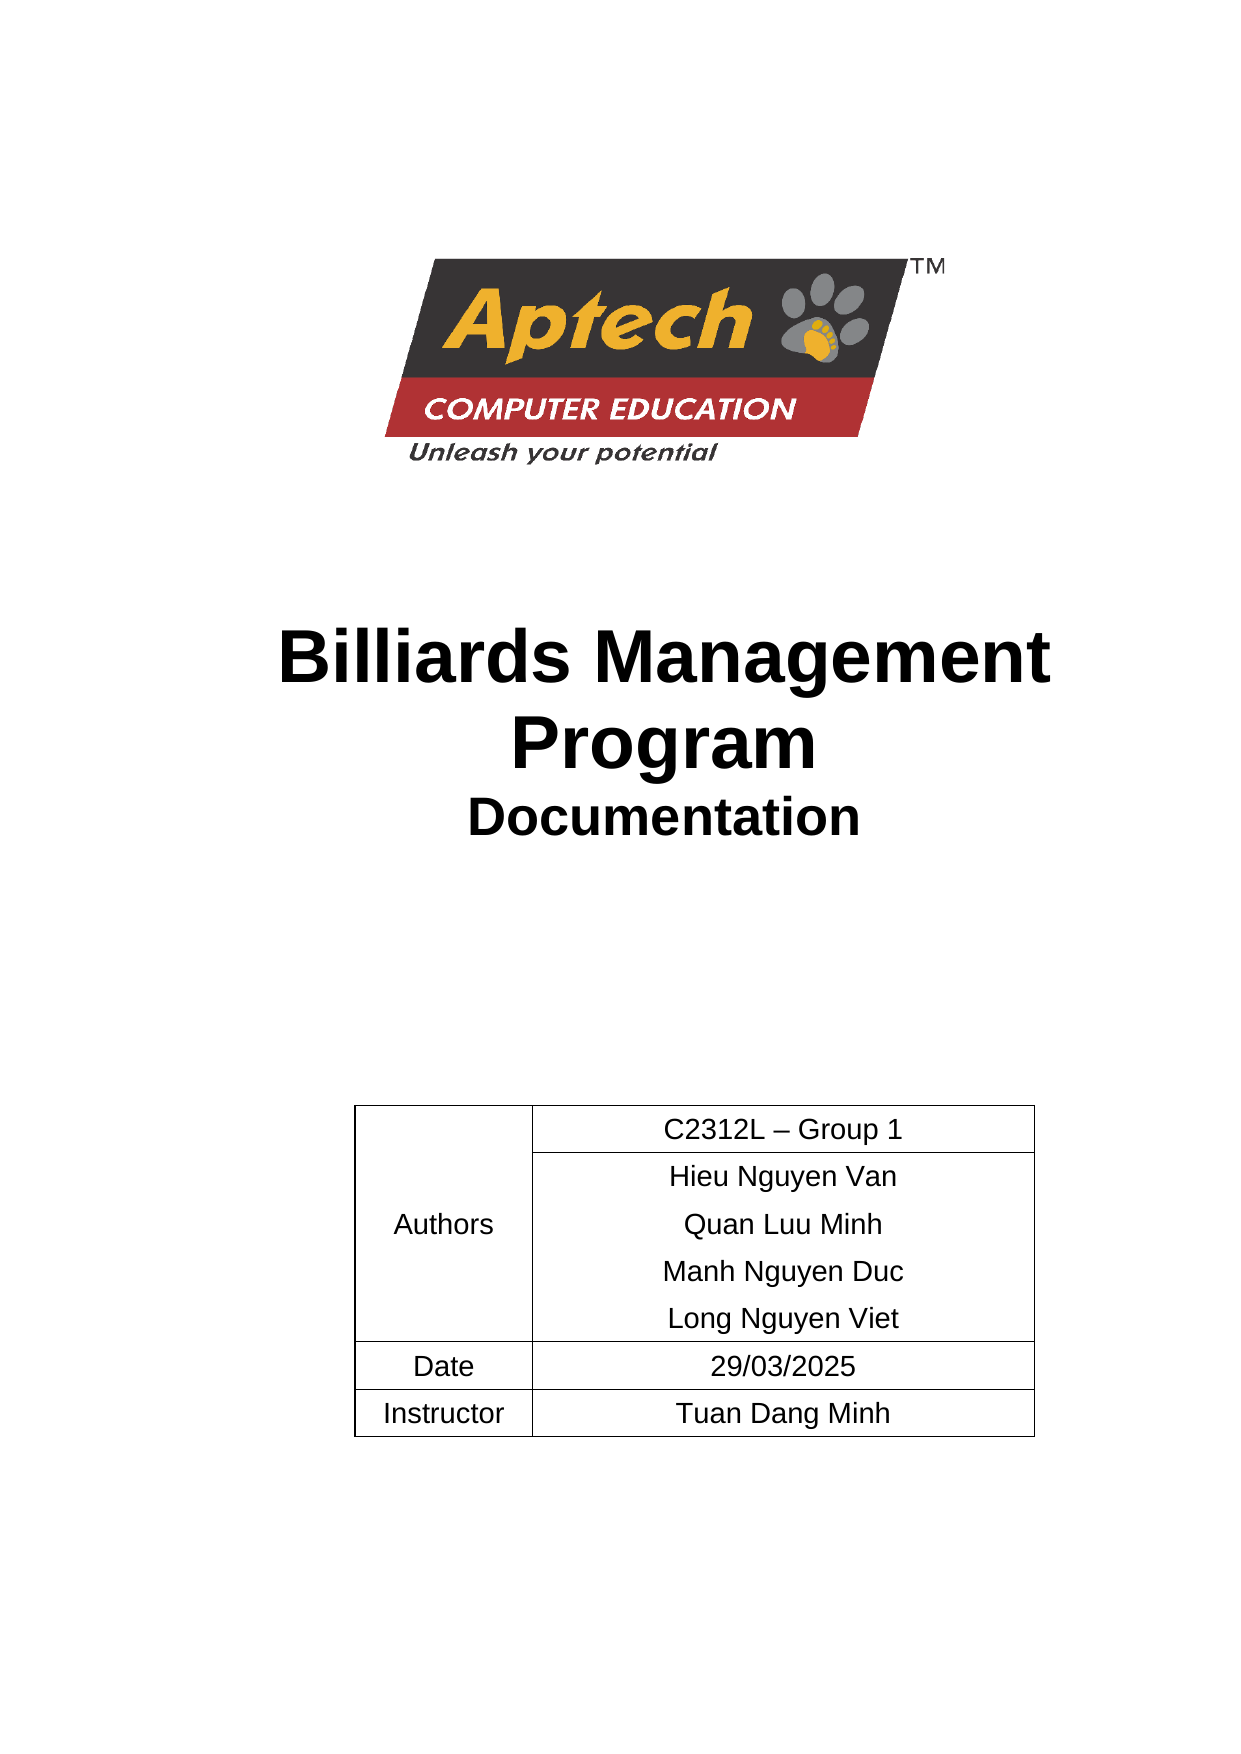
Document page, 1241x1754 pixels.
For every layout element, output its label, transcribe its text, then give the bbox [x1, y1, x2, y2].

table_cell 29/03/2025 [533, 1342, 1034, 1388]
text Documentation [207, 784, 1121, 847]
table_cell Quan Luu Minh [533, 1199, 1034, 1247]
table_cell Date [356, 1342, 532, 1388]
text Billiards Management [207, 612, 1121, 698]
table_header Authors [356, 1106, 532, 1341]
table_cell Tuan Dang Minh [533, 1390, 1034, 1436]
table_cell Manh Nguyen Duc [533, 1247, 1034, 1294]
text Program [207, 698, 1121, 784]
table_header C2312L – Group 1 [533, 1106, 1034, 1152]
table_cell Long Nguyen Viet [533, 1294, 1034, 1341]
table_cell Instructor [356, 1390, 532, 1436]
table_cell Hieu Nguyen Van [533, 1153, 1034, 1199]
picture [384, 258, 945, 465]
